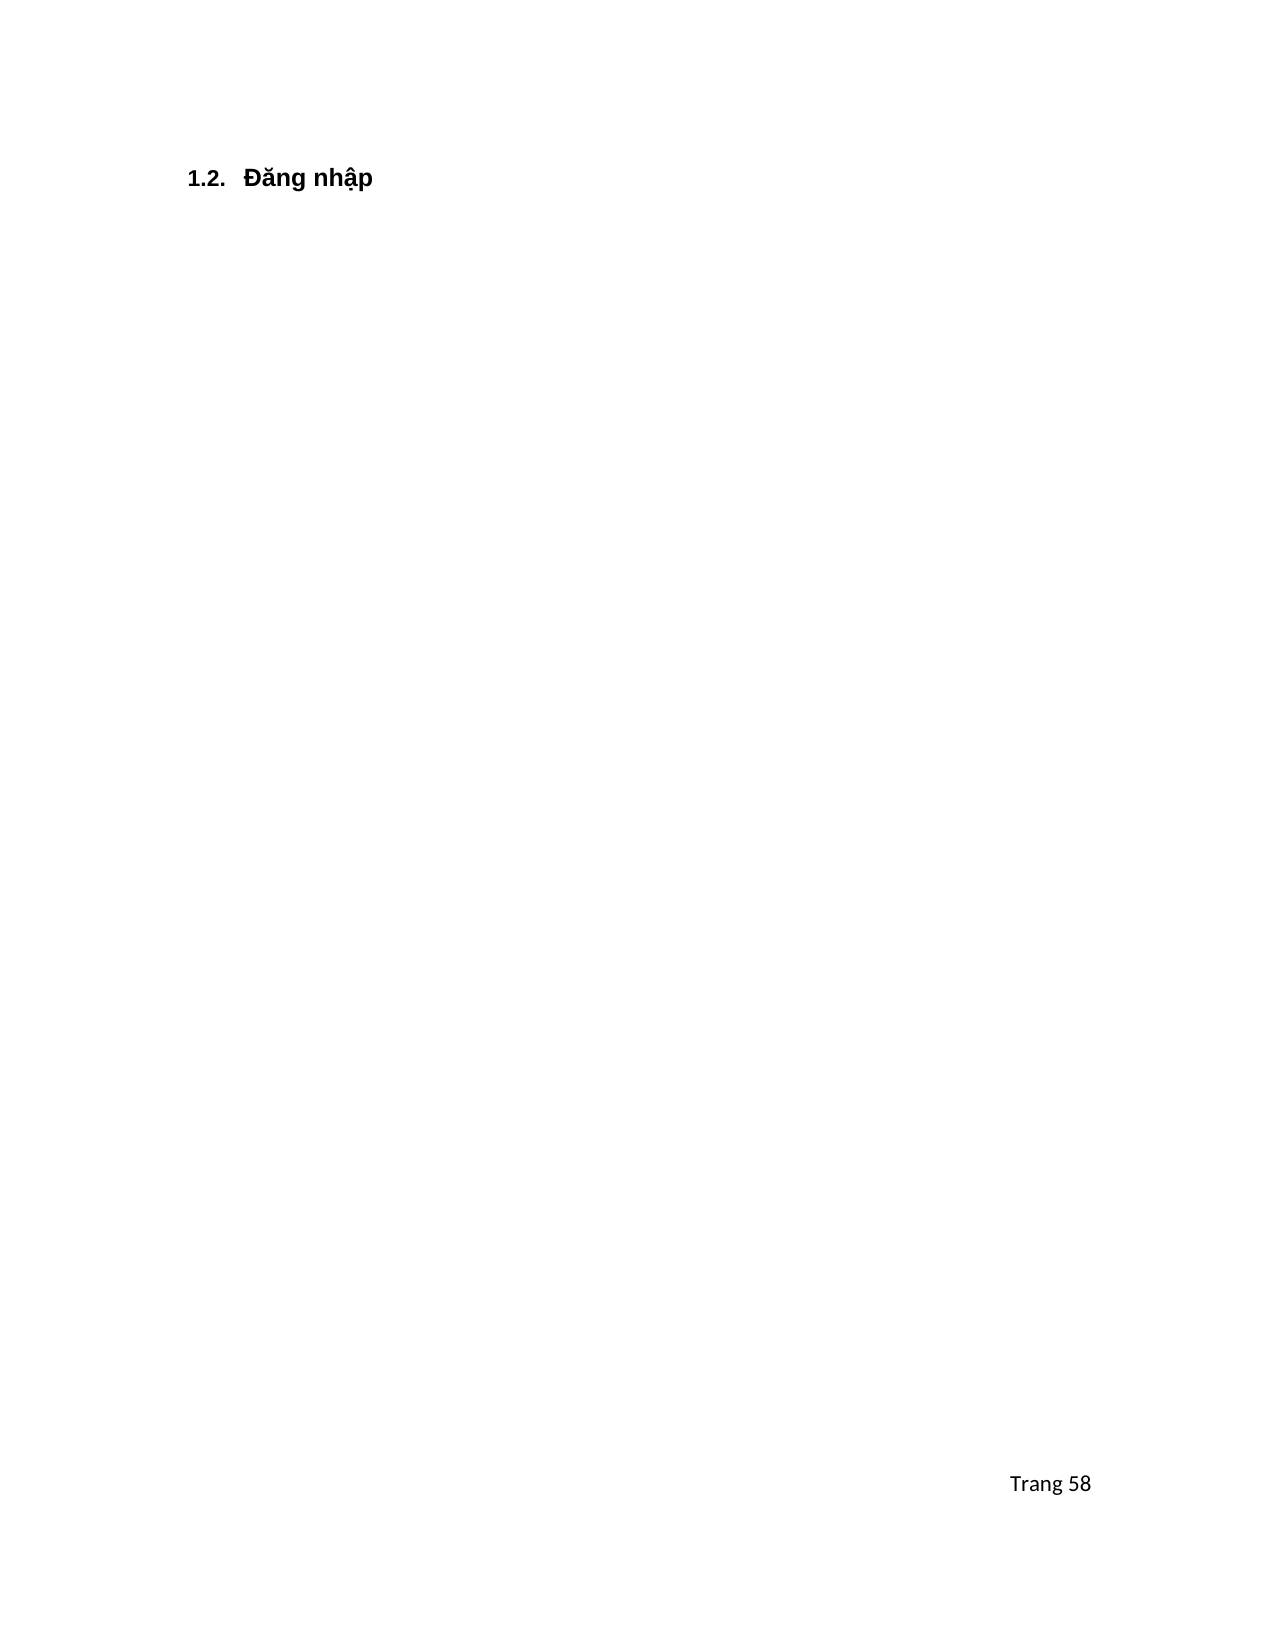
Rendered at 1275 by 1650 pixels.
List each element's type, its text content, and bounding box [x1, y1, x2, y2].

list Đăng nhập [187, 162, 1125, 191]
